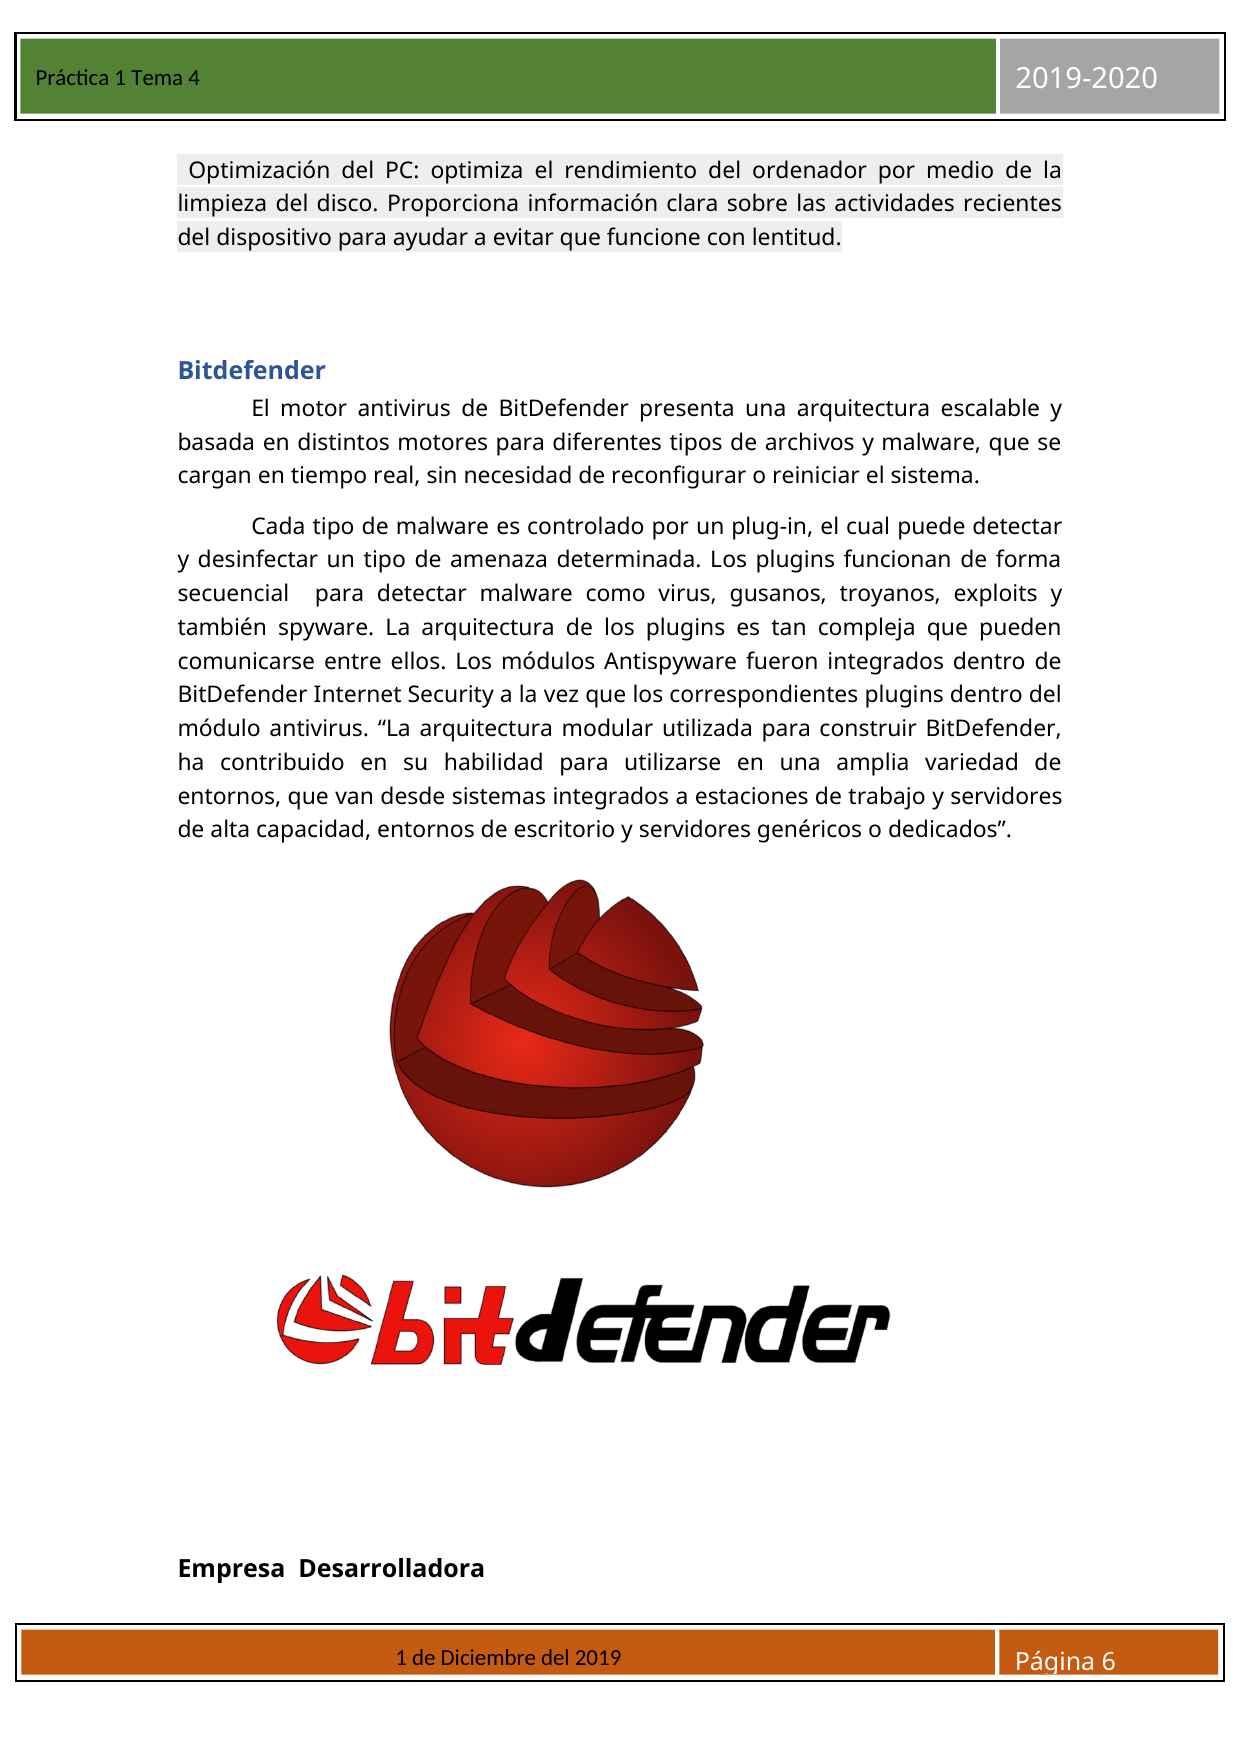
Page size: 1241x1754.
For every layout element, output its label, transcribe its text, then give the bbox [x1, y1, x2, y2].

picture [251, 863, 900, 1379]
text Empresa Desarrolladora [177, 1550, 1063, 1584]
text Cada tipo de malware es controlado por un plug-in, el cual puede detectar y desinfectar un tipo de amenaza determinada. Los plugins funcionan de forma secuencial para detectar malware como virus, gusanos, troyanos, exploits y también spyware. La arquitectura de los plugins es tan compleja que pueden comunicarse entre ellos. Los módulos Antispyware fueron integrados dentro de BitDefender Internet Security a la vez que los correspondientes plugins dentro del módulo antivirus. “La arquitectura modular utilizada para construir BitDefender, ha contribuido en su habilidad para utilizarse en una amplia variedad de entornos, que van desde sistemas integrados a estaciones de trabajo y servidores de alta capacidad, entornos de escritorio y servidores genéricos o dedicados”. [177, 509, 1063, 844]
text El motor antivirus de BitDefender presenta una arquitectura escalable y basada en distintos motores para diferentes tipos de archivos y malware, que se cargan en tiempo real, sin necesidad de reconfigurar o reiniciar el sistema. [177, 392, 1063, 490]
subtitle Bitdefender [177, 352, 1063, 387]
text Optimización del PC: optimiza el rendimiento del ordenador por medio de la limpieza del disco. Proporciona información clara sobre las actividades recientes del dispositivo para ayudar a evitar que funcione con lentitud. [177, 218, 1063, 252]
